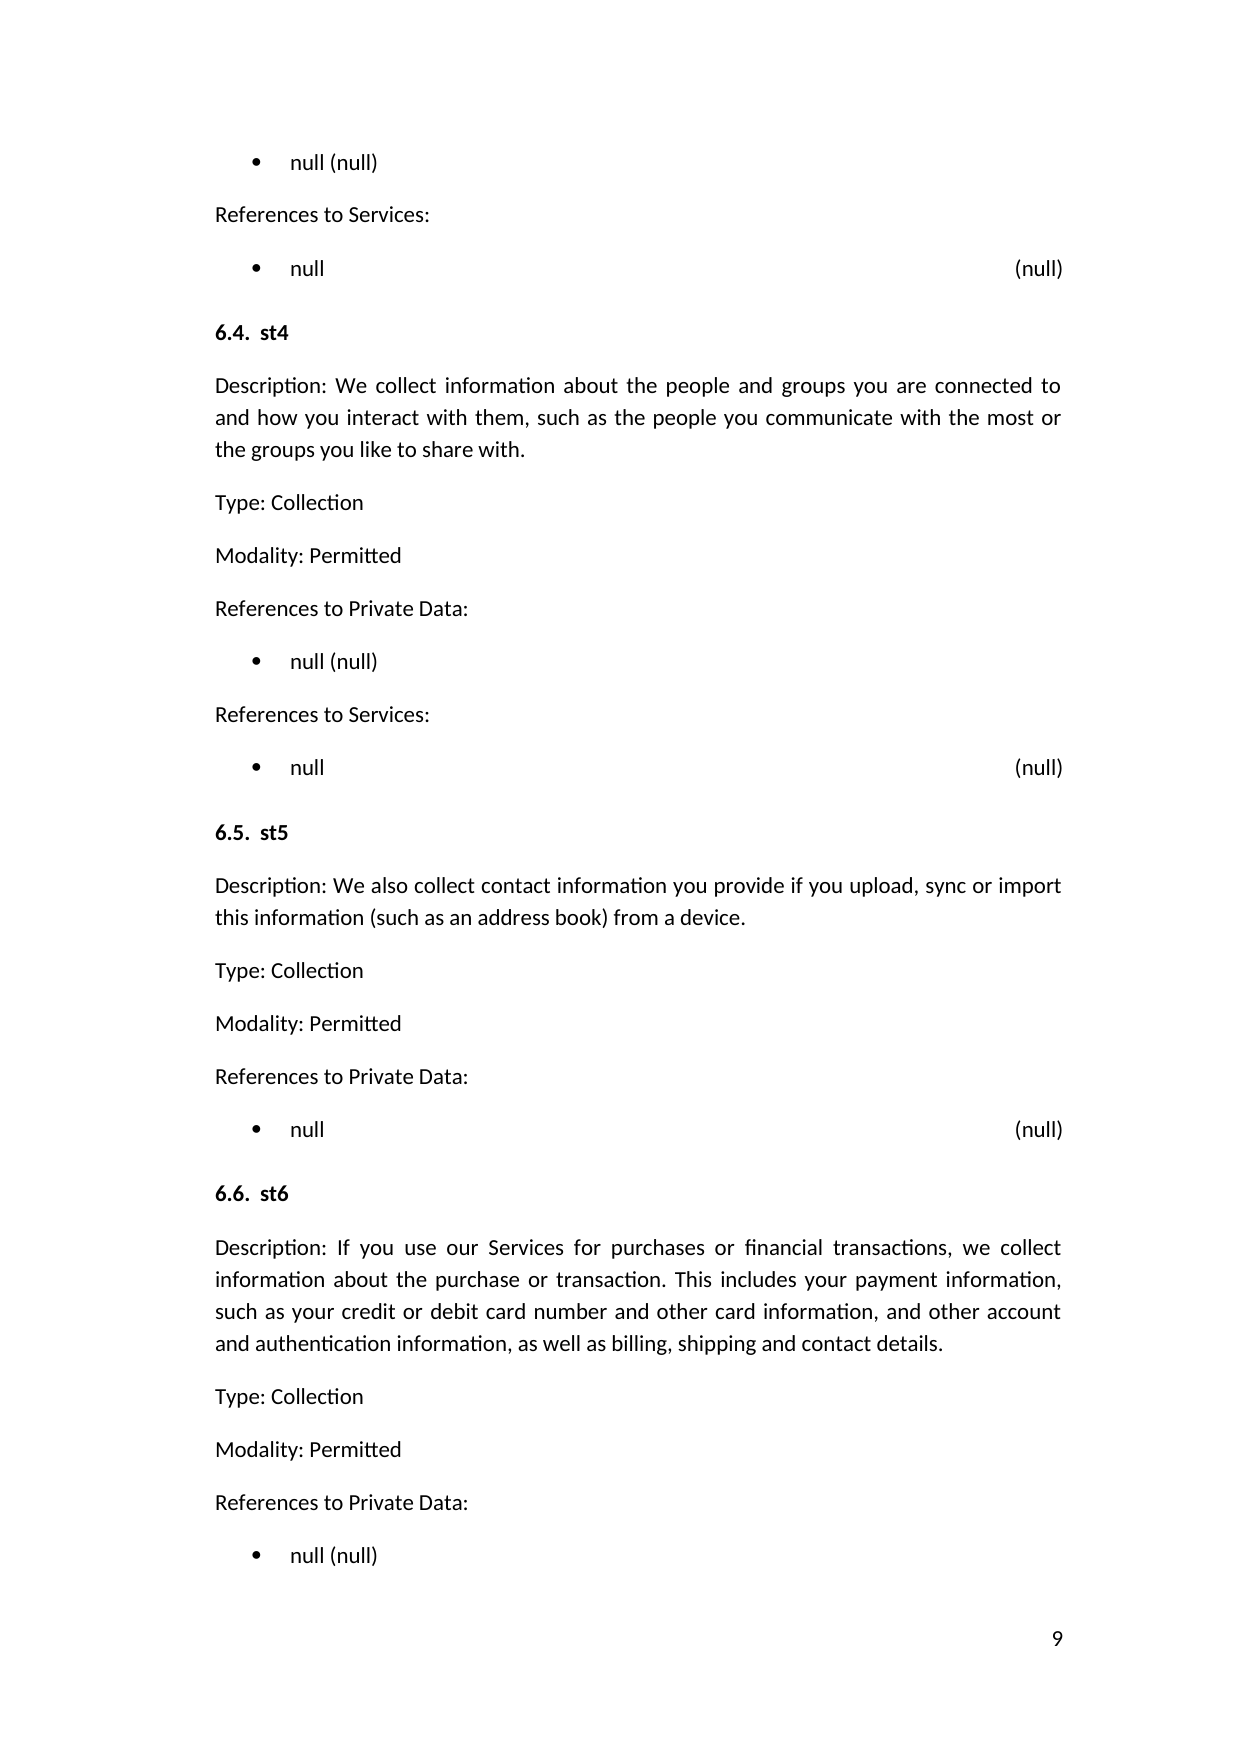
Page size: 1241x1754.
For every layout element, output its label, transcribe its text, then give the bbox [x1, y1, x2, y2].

text References to Services: [215, 201, 1063, 229]
text References to Private Data: [215, 594, 1063, 622]
text Description: If you use our Services for purchases or financial transactions, we collect information about the purchase or transaction. This includes your payment information, such as your credit or debit card number and other card information, and other account and authentication information, as well as billing, shipping and contact details. [215, 1233, 1063, 1357]
list null (null) [252, 1115, 1063, 1175]
text References to Private Data: [215, 1488, 1063, 1516]
text References to Services: [215, 701, 1063, 728]
list null (null) [252, 753, 1063, 814]
text References to Private Data: [215, 1062, 1063, 1090]
text Type: Collection [215, 956, 1063, 984]
list st4 [215, 318, 1063, 346]
text Description: We also collect contact information you provide if you upload, sync or import this information (such as an address book) from a device. [215, 871, 1063, 931]
text Description: We collect information about the people and groups you are connected to and how you interact with them, such as the people you communicate with the most or the groups you like to share with. [215, 371, 1063, 463]
list null (null) [252, 254, 1063, 314]
text Modality: Permitted [215, 1009, 1063, 1037]
text Modality: Permitted [215, 541, 1063, 569]
text Type: Collection [215, 1382, 1063, 1410]
list null (null) [252, 148, 1063, 176]
list null (null) [252, 1541, 1063, 1569]
list st6 [215, 1179, 1063, 1208]
list st5 [215, 818, 1063, 846]
text Modality: Permitted [215, 1435, 1063, 1463]
list null (null) [252, 647, 1063, 676]
text Type: Collection [215, 488, 1063, 516]
